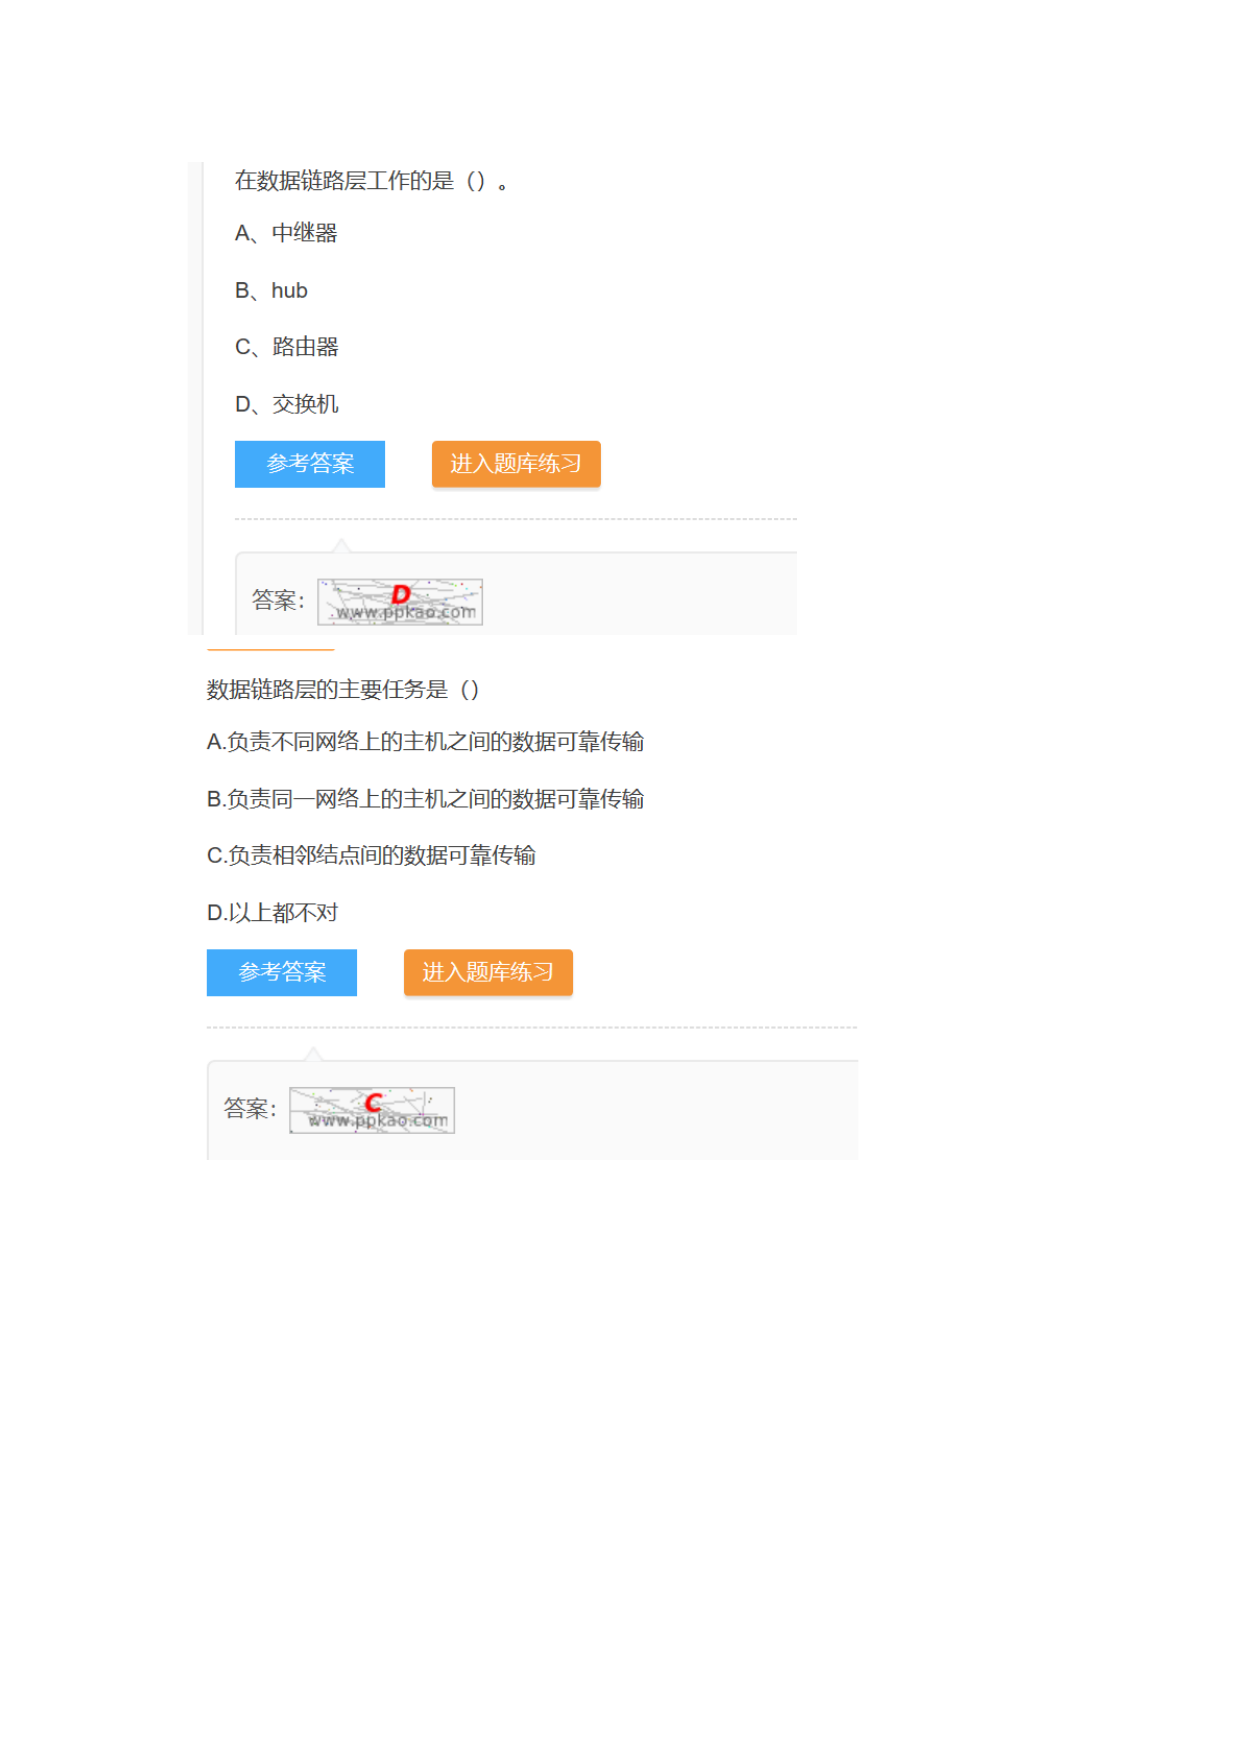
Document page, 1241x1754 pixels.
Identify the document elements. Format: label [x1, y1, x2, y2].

picture [187, 649, 859, 1160]
picture [187, 162, 797, 635]
